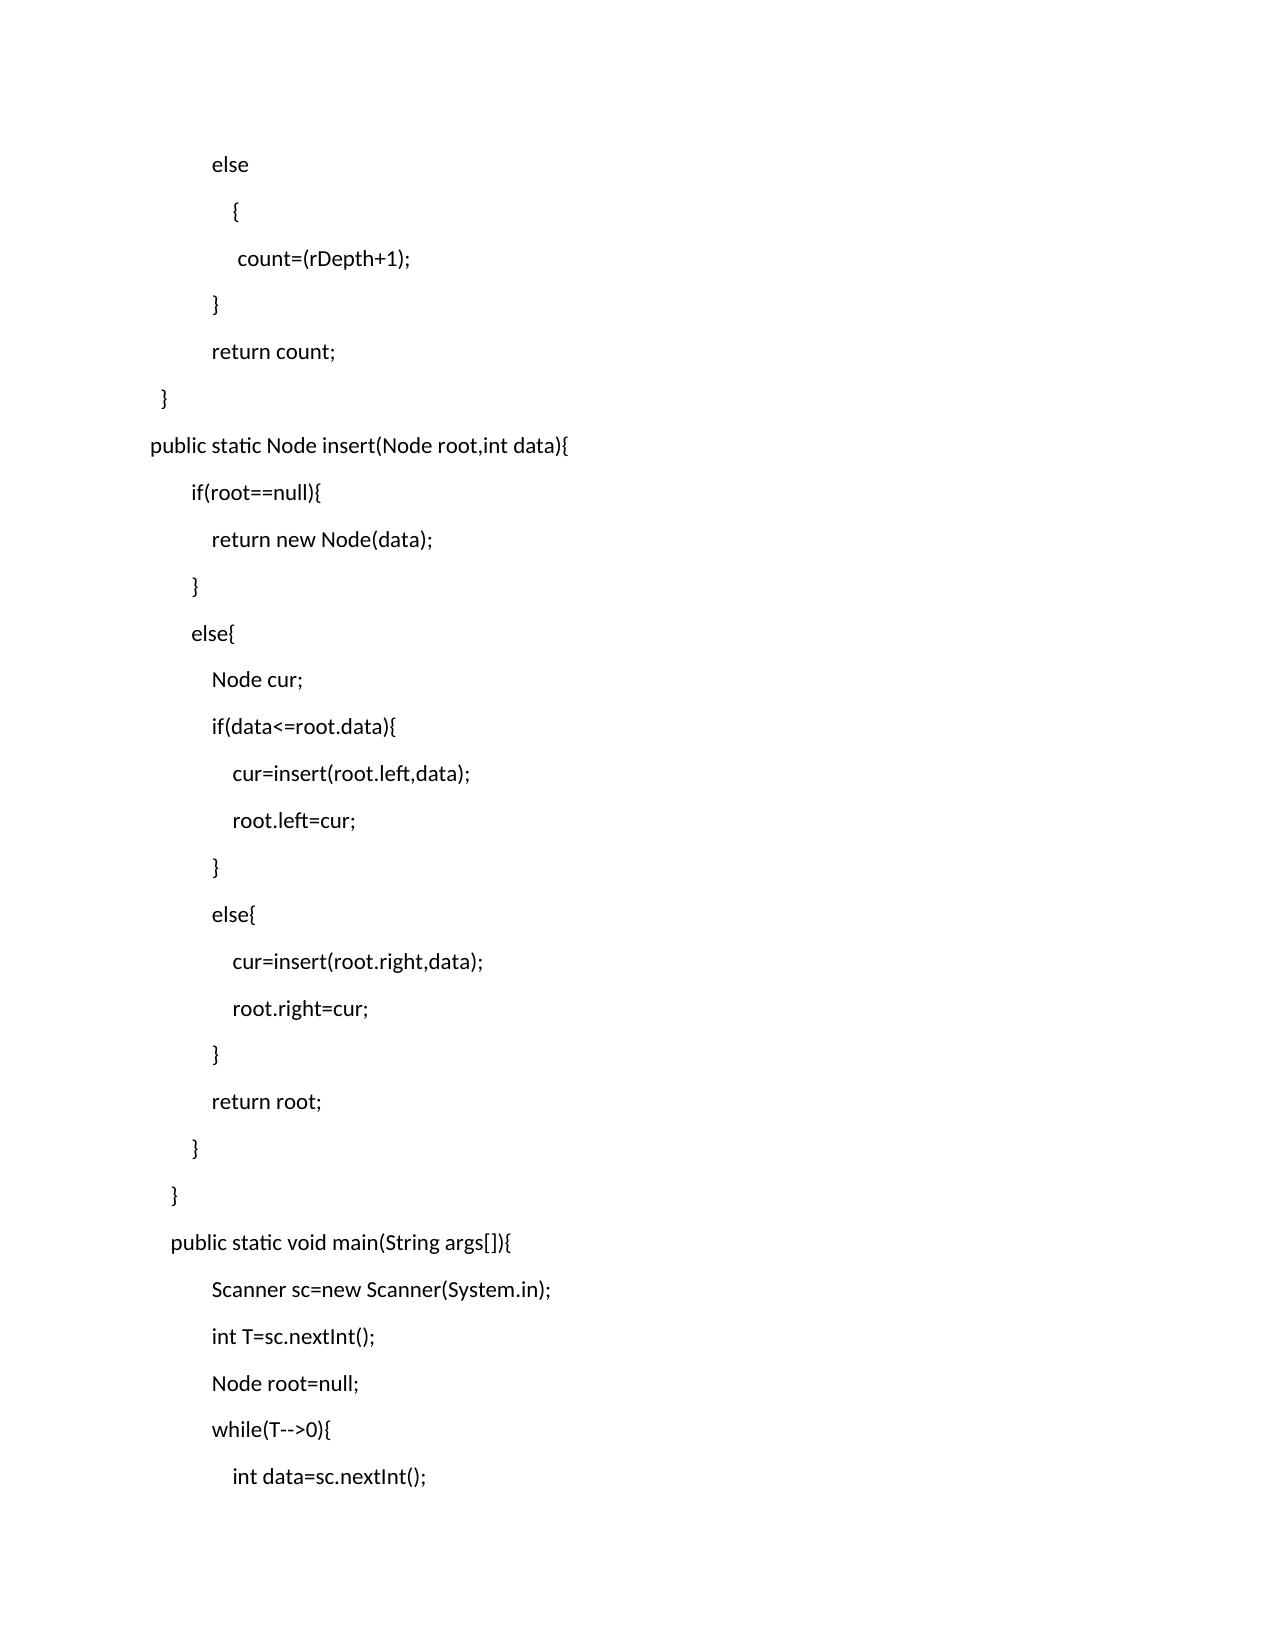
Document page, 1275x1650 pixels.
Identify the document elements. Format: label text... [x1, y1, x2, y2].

text while(T-->0){ [150, 1416, 1125, 1444]
text public static void main(String args[]){ [150, 1228, 1125, 1256]
text root.right=cur; [150, 994, 1125, 1022]
text public static Node insert(Node root,int data){ [150, 431, 1125, 459]
text } [150, 572, 1125, 600]
text cur=insert(root.right,data); [150, 947, 1125, 975]
text else [150, 150, 1125, 178]
text int T=sc.nextInt(); [150, 1322, 1125, 1350]
text cur=insert(root.left,data); [150, 759, 1125, 787]
text root.left=cur; [150, 806, 1125, 834]
text } [150, 1134, 1125, 1162]
text Scanner sc=new Scanner(System.in); [150, 1275, 1125, 1303]
text return root; [150, 1087, 1125, 1116]
text { [150, 197, 1125, 225]
text } [150, 1041, 1125, 1069]
text if(root==null){ [150, 478, 1125, 506]
text } [150, 1181, 1125, 1209]
text else{ [150, 900, 1125, 928]
text if(data<=root.data){ [150, 712, 1125, 741]
text return count; [150, 337, 1125, 366]
text } [150, 384, 1125, 412]
text } [150, 853, 1125, 881]
text return new Node(data); [150, 525, 1125, 553]
text Node cur; [150, 666, 1125, 694]
text count=(rDepth+1); [150, 244, 1125, 272]
text int data=sc.nextInt(); [150, 1462, 1125, 1491]
text } [150, 291, 1125, 319]
text Node root=null; [150, 1369, 1125, 1397]
text else{ [150, 619, 1125, 647]
